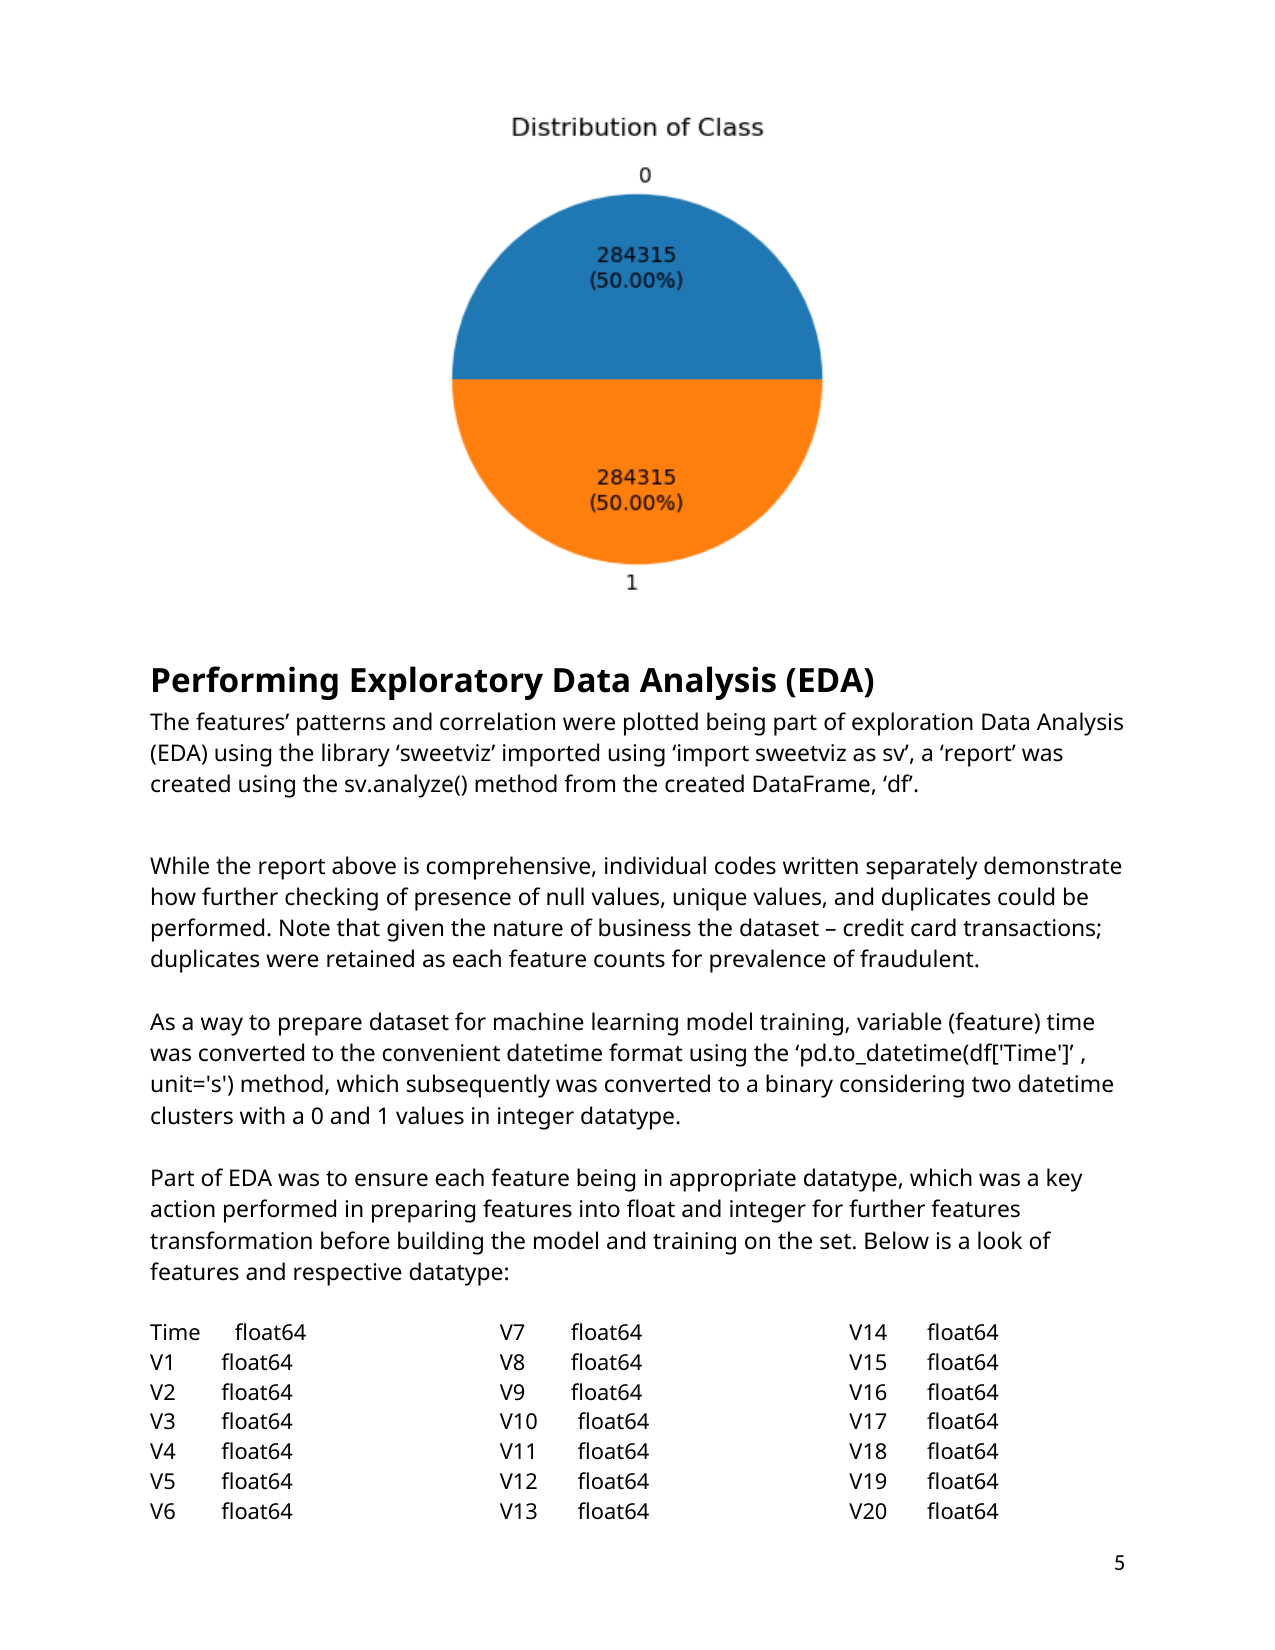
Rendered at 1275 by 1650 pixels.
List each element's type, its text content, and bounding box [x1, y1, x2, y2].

text V19 float64 [849, 1466, 1125, 1496]
text V5 float64 [150, 1466, 426, 1496]
text V1 float64 [150, 1347, 426, 1377]
text V8 float64 [499, 1347, 775, 1377]
text While the report above is comprehensive, individual codes written separately demonstrate how further checking of presence of null values, unique values, and duplicates could be performed. Note that given the nature of business the dataset – credit card transactions; duplicates were retained as each feature counts for prevalence of fraudulent. [150, 850, 1125, 975]
text V11 float64 [499, 1436, 775, 1466]
text As a way to prepare dataset for machine learning model training, variable (feature) time was converted to the convenient datetime format using the ‘pd.to_datetime(df['Time']’ , unit='s') method, which subsequently was converted to a binary considering two datetime clusters with a 0 and 1 values in integer datatype. [150, 1006, 1125, 1131]
text V18 float64 [849, 1436, 1125, 1466]
subtitle Performing Exploratory Data Analysis (EDA) [150, 657, 1125, 702]
text V6 float64 [150, 1496, 426, 1526]
text V13 float64 [499, 1496, 775, 1526]
text The features’ patterns and correlation were plotted being part of exploration Data Analysis (EDA) using the library ‘sweetviz’ imported using ‘import sweetviz as sv’, a ‘report’ was created using the sv.analyze() method from the created DataFrame, ‘df’. [150, 706, 1125, 799]
text V16 float64 [849, 1377, 1125, 1406]
text V10 float64 [499, 1406, 775, 1436]
text V2 float64 [150, 1377, 426, 1406]
text V12 float64 [499, 1466, 775, 1496]
picture [391, 103, 884, 626]
text V9 float64 [499, 1377, 775, 1406]
text V3 float64 [150, 1406, 426, 1436]
text V7 float64 [499, 1317, 775, 1347]
text Time float64 [150, 1317, 426, 1347]
text V20 float64 [849, 1496, 1125, 1526]
text V15 float64 [849, 1347, 1125, 1377]
text V17 float64 [849, 1406, 1125, 1436]
text Part of EDA was to ensure each feature being in appropriate datatype, which was a key action performed in preparing features into float and integer for further features transformation before building the model and training on the set. Below is a look of features and respective datatype: [150, 1162, 1125, 1287]
text V14 float64 [849, 1317, 1125, 1347]
text V4 float64 [150, 1436, 426, 1466]
